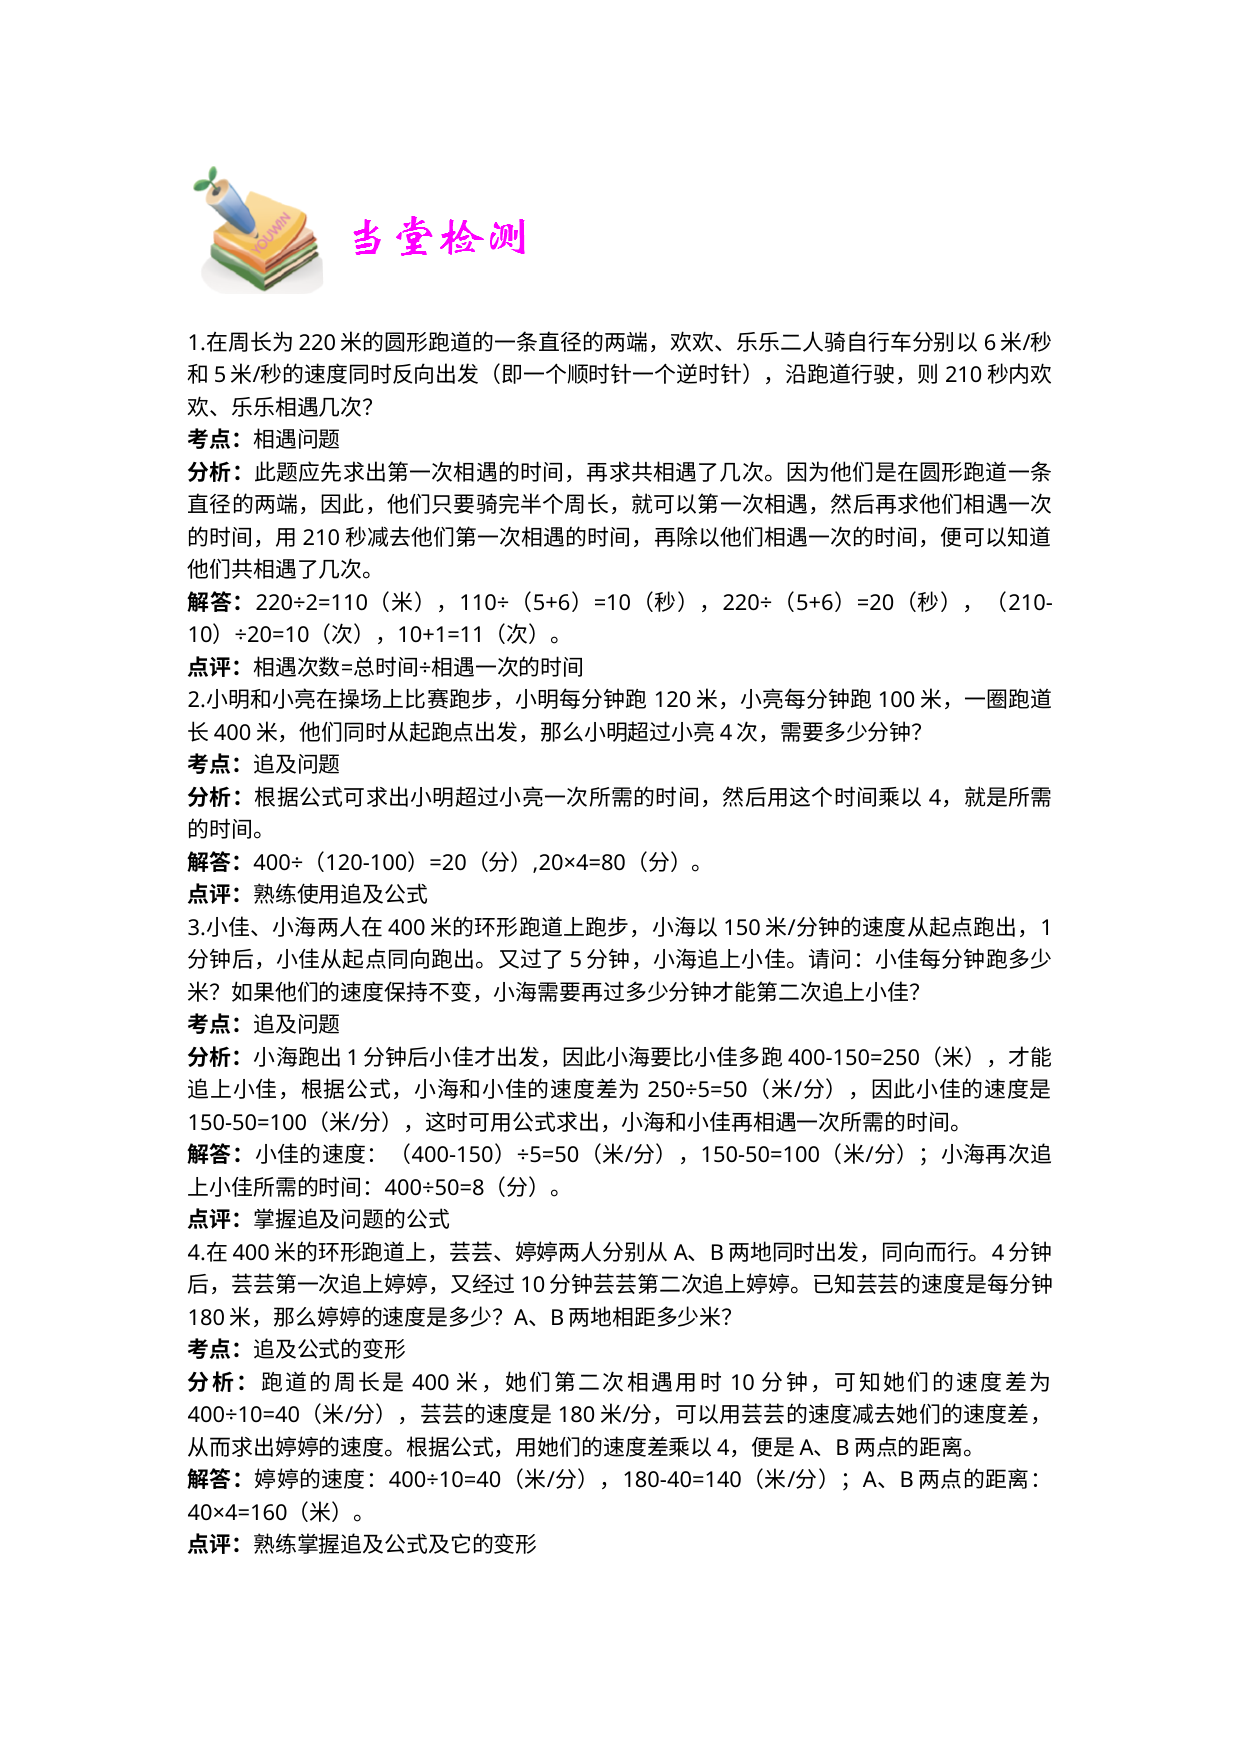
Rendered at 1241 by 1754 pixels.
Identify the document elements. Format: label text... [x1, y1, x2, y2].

text 分析：根据公式可求出小明超过小亮一次所需的时间，然后用这个时间乘以4，就是所需的时间。 [187, 779, 1053, 844]
text 分析：跑道的周长是400米，她们第二次相遇用时10分钟，可知她们的速度差为400÷10=40（米/分），芸芸的速度是180米/分，可以用芸芸的速度减去她们的速度差，从而求出婷婷的速度。根据公式，用她们的速度差乘以4，便是A、B两点的距离。 [187, 1364, 1053, 1462]
text 点评：掌握追及问题的公式 [187, 1202, 1053, 1234]
text 解答：婷婷的速度：400÷10=40（米/分），180-40=140（米/分）；A、B两点的距离：40×4=160（米）。 [187, 1462, 1053, 1527]
text 考点：追及问题 [187, 1007, 1053, 1039]
list 小佳、小海两人在400米的环形跑道上跑步，小海以150米/分钟的速度从起点跑出，1分钟后，小佳从起点同向跑出。又过了5分钟，小海追上小佳。请问：小佳每分钟跑多少米？如果他们的速度保持不变，小海需要再过多少分钟才能第二次追上小佳？ [187, 909, 1053, 1007]
text 考点：相遇问题 [187, 422, 1053, 454]
text 考点：追及公式的变形 [187, 1332, 1053, 1364]
list 小明和小亮在操场上比赛跑步，小明每分钟跑120米，小亮每分钟跑100米，一圈跑道长400米，他们同时从起跑点出发，那么小明超过小亮4次，需要多少分钟？ [187, 682, 1053, 747]
text 分析：此题应先求出第一次相遇的时间，再求共相遇了几次。因为他们是在圆形跑道一条直径的两端，因此，他们只要骑完半个周长，就可以第一次相遇，然后再求他们相遇一次的时间，用210秒减去他们第一次相遇的时间，再除以他们相遇一次的时间，便可以知道他们共相遇了几次。 [187, 454, 1053, 584]
text 分析：小海跑出1分钟后小佳才出发，因此小海要比小佳多跑400-150=250（米），才能追上小佳，根据公式，小海和小佳的速度差为250÷5=50（米/分），因此小佳的速度是150-50=100（米/分），这时可用公式求出，小海和小佳再相遇一次所需的时间。 [187, 1039, 1053, 1137]
text 考点：追及问题 [187, 747, 1053, 779]
text 点评：相遇次数=总时间÷相遇一次的时间 [187, 649, 1053, 682]
picture [187, 161, 533, 294]
text 解答：400÷（120-100）=20（分）,20×4=80（分）。 [187, 844, 1053, 877]
list 在400米的环形跑道上，芸芸、婷婷两人分别从A、B两地同时出发，同向而行。4分钟后，芸芸第一次追上婷婷，又经过10分钟芸芸第二次追上婷婷。已知芸芸的速度是每分钟180米，那么婷婷的速度是多少？A、B两地相距多少米？ [187, 1234, 1053, 1332]
list 在周长为220米的圆形跑道的一条直径的两端，欢欢、乐乐二人骑自行车分别以6米/秒和5米/秒的速度同时反向出发（即一个顺时针一个逆时针），沿跑道行驶，则210秒内欢欢、乐乐相遇几次？ [187, 324, 1053, 422]
text 点评：熟练掌握追及公式及它的变形 [187, 1527, 1053, 1559]
text 解答：小佳的速度：（400-150）÷5=50（米/分），150-50=100（米/分）；小海再次追上小佳所需的时间：400÷50=8（分）。 [187, 1137, 1053, 1202]
text 解答：220÷2=110（米），110÷（5+6）=10（秒），220÷（5+6）=20（秒），（210-10）÷20=10（次），10+1=11（次）。 [187, 584, 1053, 649]
text 点评：熟练使用追及公式 [187, 877, 1053, 909]
